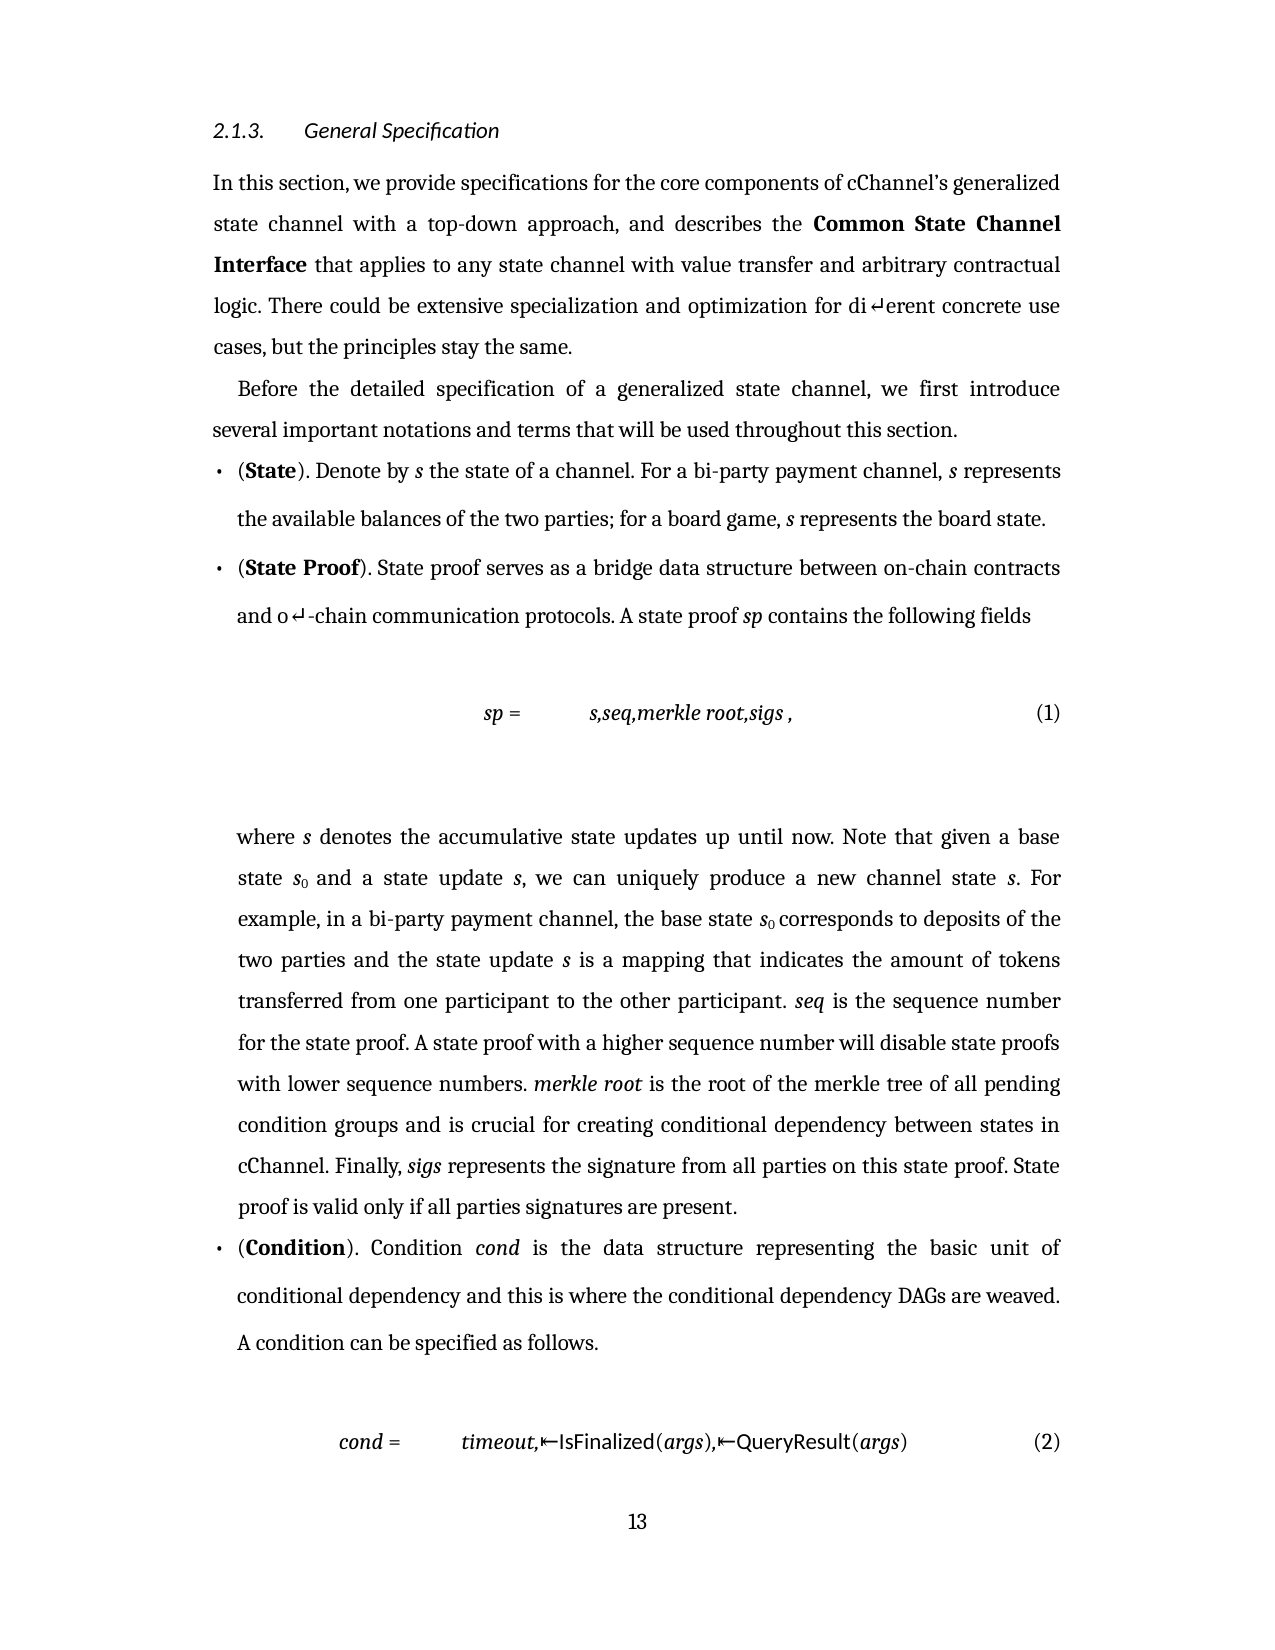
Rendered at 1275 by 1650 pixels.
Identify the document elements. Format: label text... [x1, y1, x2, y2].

text where s denotes the accumulative state updates up until now. Note that given a base state s0 and a state update s, we can uniquely produce a new channel state s. For example, in a bi-party payment channel, the base state s0 corresponds to deposits of the two parties and the state update s is a mapping that indicates the amount of tokens transferred from one participant to the other participant. seq is the sequence number for the state proof. A state proof with a higher sequence number will disable state proofs with lower sequence numbers. merkle root is the root of the merkle tree of all pending condition groups and is crucial for creating conditional dependency between states in cChannel. Finally, sigs represents the signature from all parties on this state proof. State proof is valid only if all parties signatures are present. [237, 824, 1061, 1220]
list (Condition). Condition cond is the data structure representing the basic unit of conditional dependency and this is where the conditional dependency DAGs are weaved. A condition can be specified as follows. [214, 1235, 1061, 1356]
text cond = timeout,⇤IsFinalized(args),⇤QueryResult(args) (2) [214, 1427, 1061, 1456]
text Before the detailed specification of a generalized state channel, we first introduce several important notations and terms that will be used throughout this section. [212, 376, 1061, 443]
text sp = s,seq,merkle root,sigs , (1) [214, 699, 1062, 726]
subtitle General Specification [212, 117, 1045, 145]
text In this section, we provide specifications for the core components of cChannel’s generalized state channel with a top-down approach, and describes the Common State Channel Interface that applies to any state channel with value transfer and arbitrary contractual logic. There could be extensive specialization and optimization for di↵erent concrete use cases, but the principles stay the same. [212, 170, 1061, 360]
list (State Proof). State proof serves as a bridge data structure between on-chain contracts and o↵-chain communication protocols. A state proof sp contains the following fields [214, 555, 1061, 629]
list (State). Denote by s the state of a channel. For a bi-party payment channel, s represents the available balances of the two parties; for a board game, s represents the board state. [214, 458, 1061, 533]
